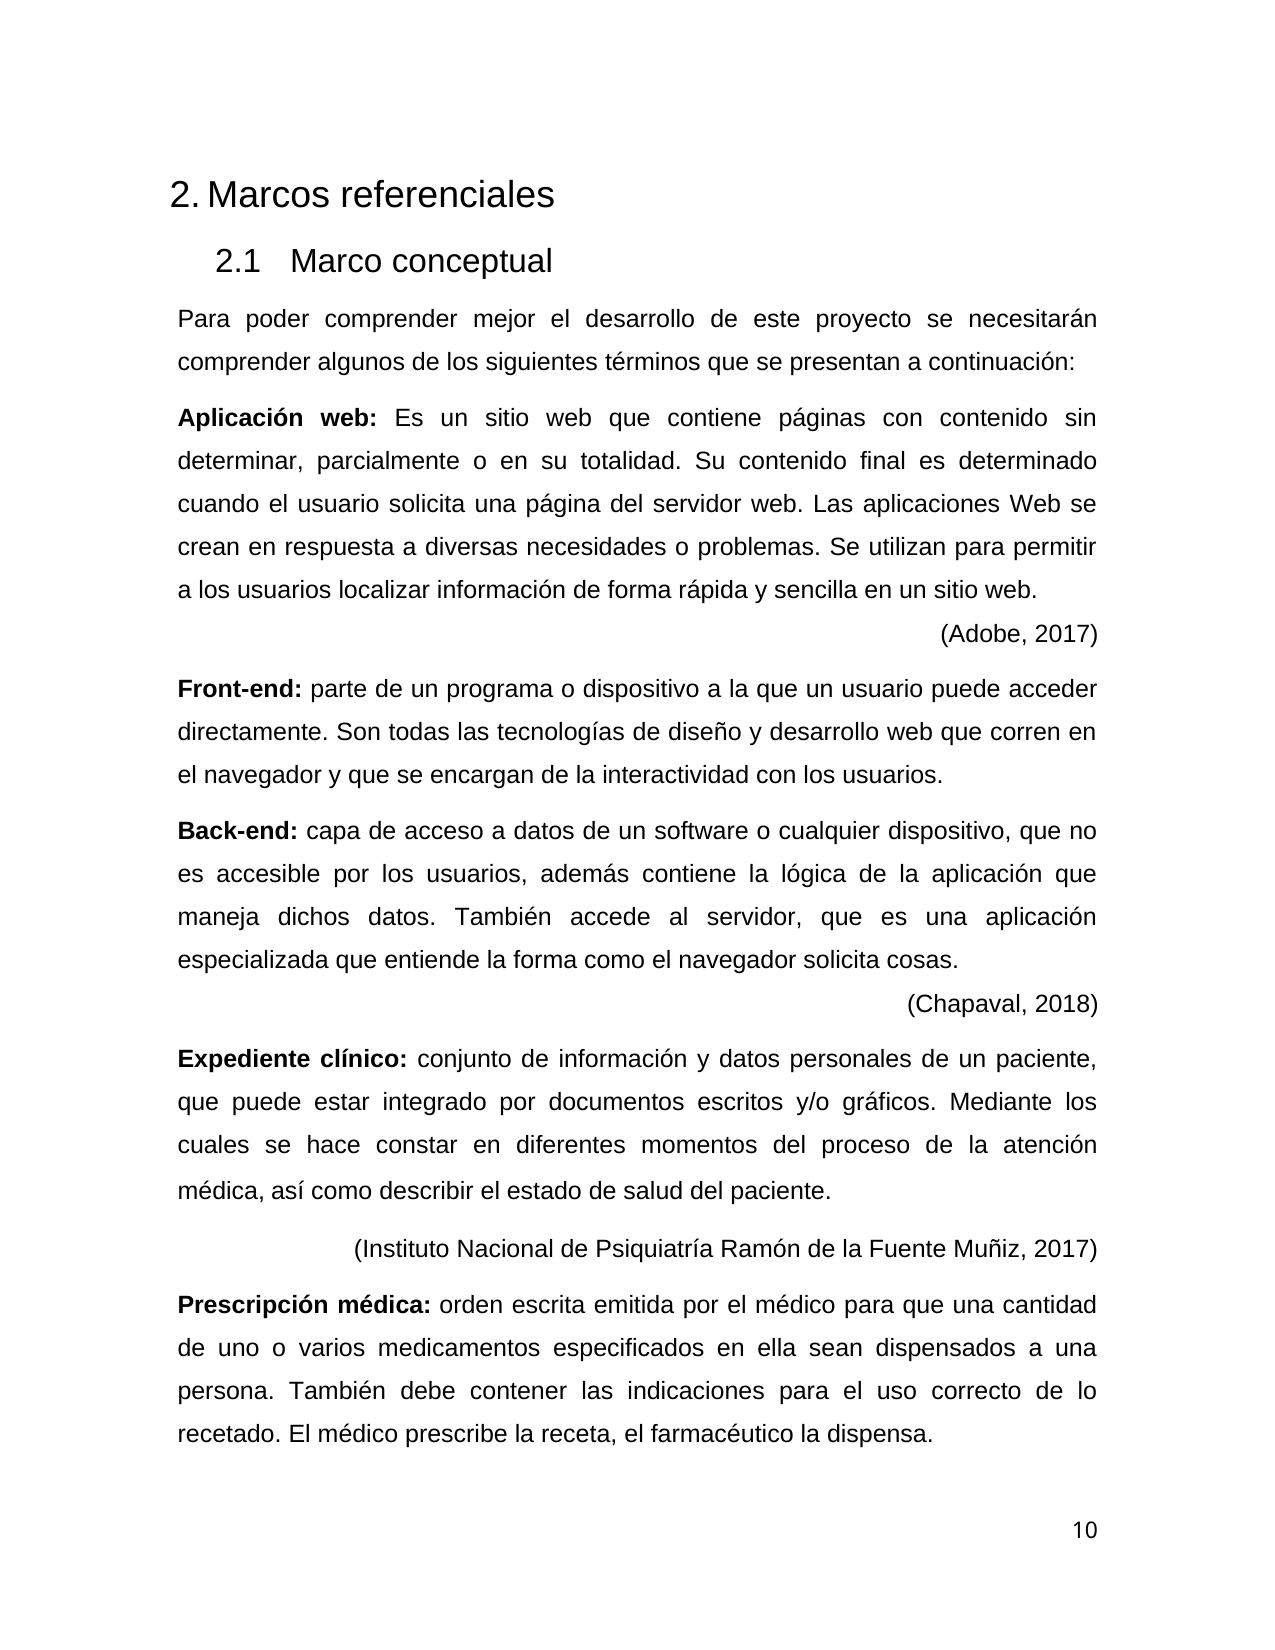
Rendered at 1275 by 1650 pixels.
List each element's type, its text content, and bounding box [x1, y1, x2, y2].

text Back-end: capa de acceso a datos de un software o cualquier dispositivo, que no es accesible por los usuarios, además contiene la lógica de la aplicación que maneja dichos datos. También accede al servidor, que es una aplicación especializada que entiende la forma como el navegador solicita cosas. [177, 816, 1098, 974]
text Aplicación web: Es un sitio web que contiene páginas con contenido sin determinar, parcialmente o en su totalidad. Su contenido final es determinado cuando el usuario solicita una página del servidor web. Las aplicaciones Web se crean en respuesta a diversas necesidades o problemas. Se utilizan para permitir a los usuarios localizar información de forma rápida y sencilla en un sitio web. [177, 403, 1098, 604]
text (Adobe, 2017) [177, 618, 1098, 647]
text (Chapaval, 2018) [177, 988, 1098, 1017]
subtitle Marco conceptual [215, 241, 1098, 279]
subtitle Marcos referenciales [169, 173, 1098, 216]
text Front-end: parte de un programa o dispositivo a la que un usuario puede acceder directamente. Son todas las tecnologías de diseño y desarrollo web que corren en el navegador y que se encargan de la interactividad con los usuarios. [177, 674, 1098, 789]
text (Instituto Nacional de Psiquiatría Ramón de la Fuente Muñiz, 2017) [177, 1234, 1098, 1263]
text Prescripción médica: orden escrita emitida por el médico para que una cantidad de uno o varios medicamentos especificados en ella sean dispensados a una persona. También debe contener las indicaciones para el uso correcto de lo recetado. El médico prescribe la receta, el farmacéutico la dispensa. [177, 1290, 1098, 1448]
text Expediente clínico: conjunto de información y datos personales de un paciente, que puede estar integrado por documentos escritos y/o gráficos. Mediante los cuales se hace constar en diferentes momentos del proceso de la atención médica, así como describir el estado de salud del paciente. [177, 1044, 1098, 1206]
text Para poder comprender mejor el desarrollo de este proyecto se necesitarán comprender algunos de los siguientes términos que se presentan a continuación: [177, 304, 1098, 376]
